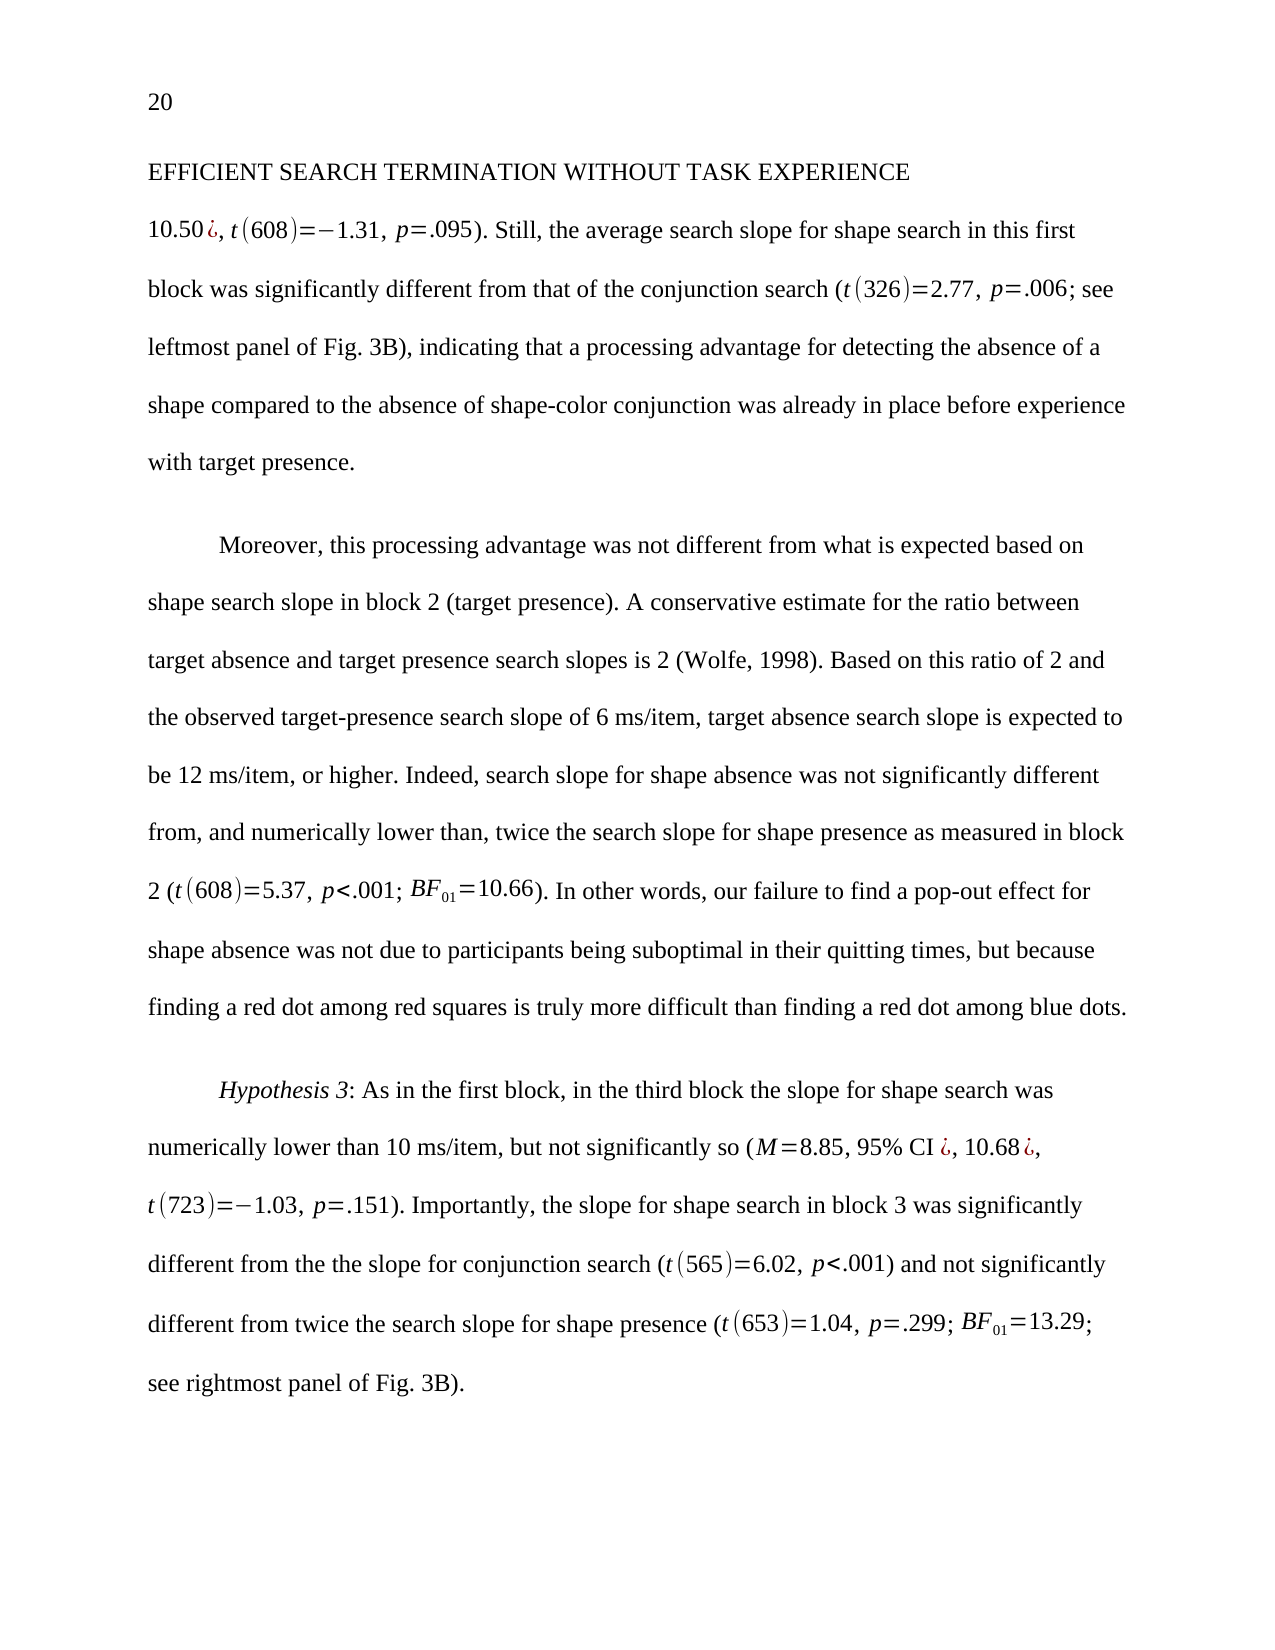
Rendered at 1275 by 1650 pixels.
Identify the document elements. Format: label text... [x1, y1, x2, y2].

text Hypothesis 3: As in the first block, in the third block the slope for shape search was numerically lower than 10 ms/item, but not significantly so (, 95% CI , , , ). Importantly, the slope for shape search in block 3 was significantly different from the the slope for conjunction search (, ) and not significantly different from twice the search slope for shape presence (, ; ; see rightmost panel of Fig. 3B). [148, 1075, 1127, 1396]
text Moreover, this processing advantage was not different from what is expected based on shape search slope in block 2 (target presence). A conservative estimate for the ratio between target absence and target presence search slopes is 2 (Wolfe, 1998). Based on this ratio of 2 and the observed target-presence search slope of 6 ms/item, target absence search slope is expected to be 12 ms/item, or higher. Indeed, search slope for shape absence was not significantly different from, and numerically lower than, twice the search slope for shape presence as measured in block 2 (, ; ). In other words, our failure to find a pop-out effect for shape absence was not due to participants being suboptimal in their quitting times, but because finding a red dot among red squares is truly more difficult than finding a red dot among blue dots. [148, 530, 1127, 1021]
